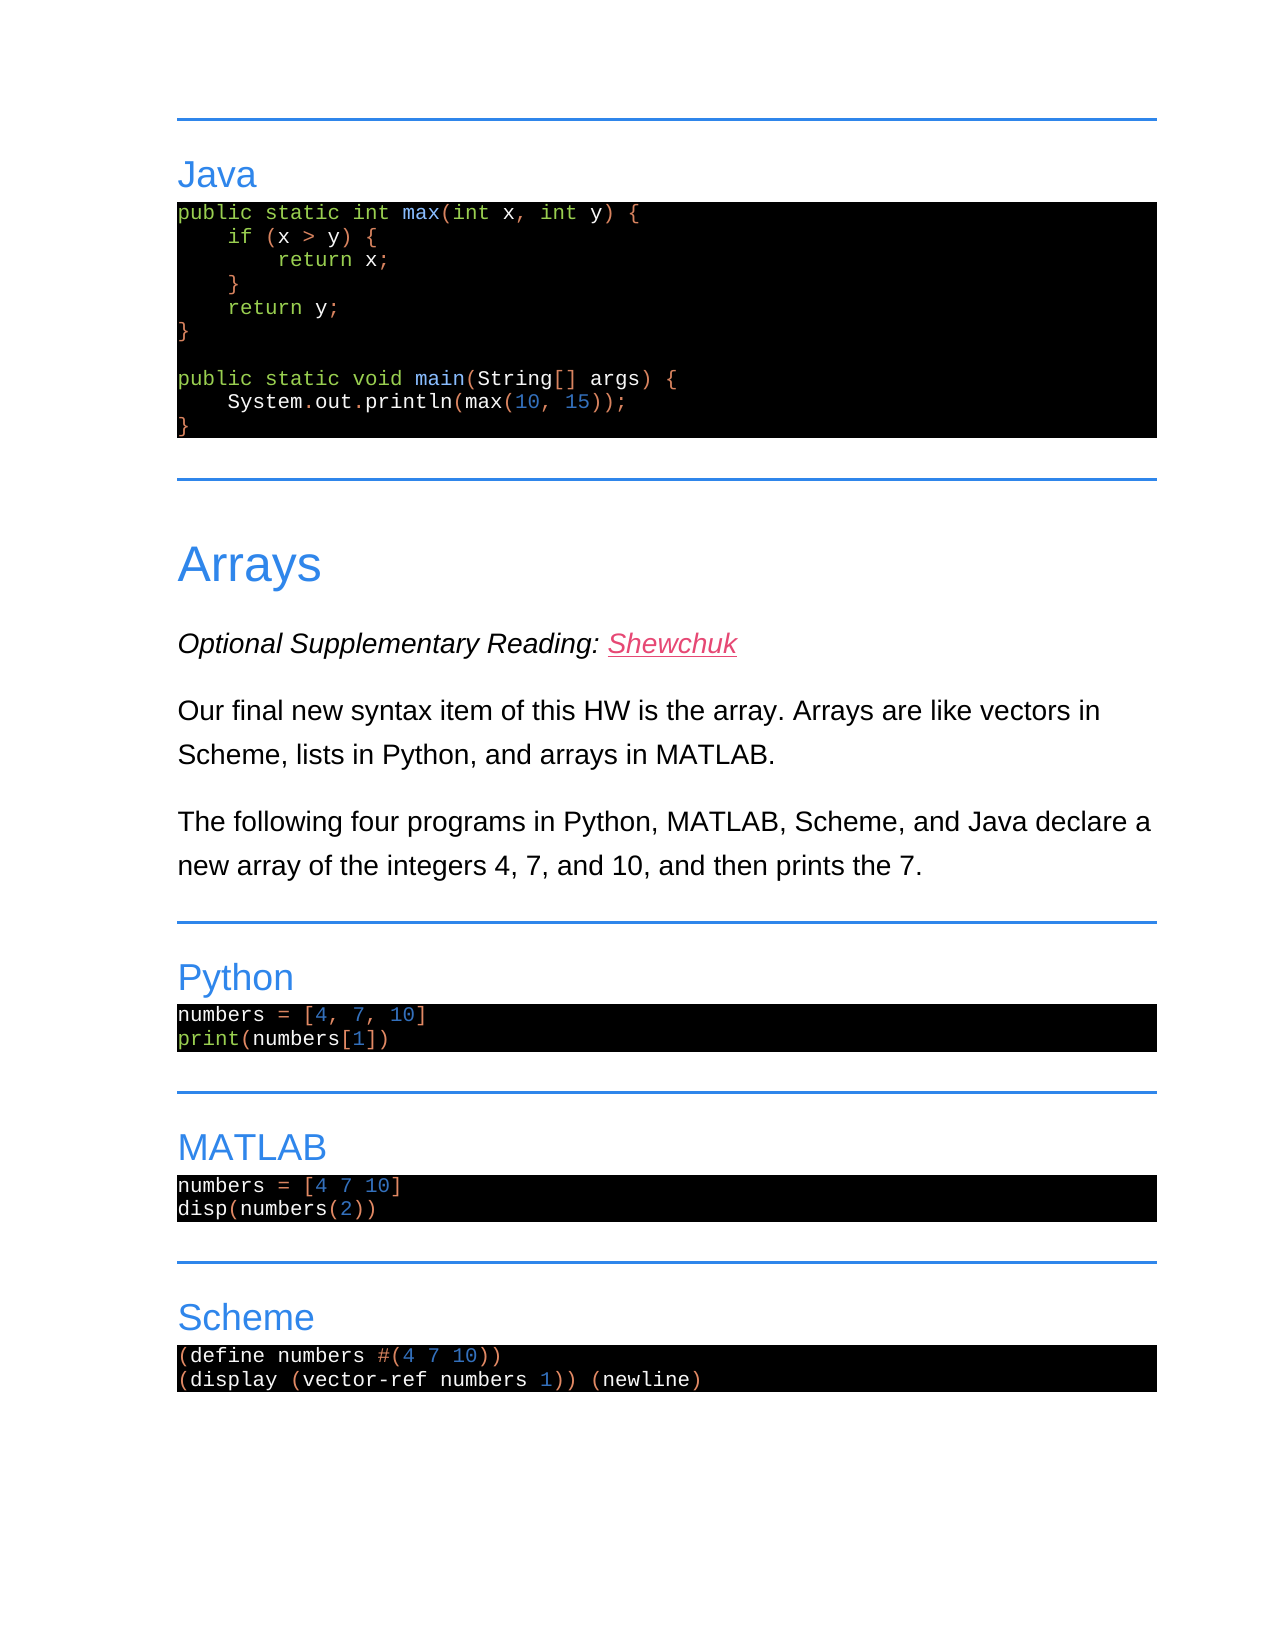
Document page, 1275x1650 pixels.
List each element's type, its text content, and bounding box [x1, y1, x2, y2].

text (define numbers #(4 7 10)) [177, 1345, 1157, 1369]
text public static void main(String[] args) { [177, 368, 1157, 391]
text (display (vector-ref numbers 1)) (newline) [177, 1369, 1157, 1392]
text The following four programs in Python, MATLAB, Scheme, and Java declare a new array of the integers 4, 7, and 10, and then prints the 7. [177, 794, 1157, 881]
text public static int max(int x, int y) { [177, 202, 1157, 226]
subtitle Java [177, 121, 1157, 196]
text Our final new syntax item of this HW is the array. Arrays are like vectors in Scheme, lists in Python, and arrays in MATLAB. [177, 683, 1157, 771]
text print(numbers[1]) [177, 1028, 1157, 1052]
subtitle Python [177, 924, 1157, 998]
text return y; [177, 297, 1157, 320]
text numbers = [4, 7, 10] [177, 1004, 1157, 1028]
subtitle Scheme [177, 1264, 1157, 1339]
text } [177, 320, 1157, 344]
subtitle MATLAB [177, 1094, 1157, 1168]
text System.out.println(max(10, 15)); [177, 391, 1157, 415]
text if (x > y) { [177, 226, 1157, 249]
text disp(numbers(2)) [177, 1198, 1157, 1222]
subtitle Arrays [177, 481, 1157, 592]
text Optional Supplementary Reading: Shewchuk [177, 616, 1157, 659]
text numbers = [4 7 10] [177, 1175, 1157, 1198]
text } [177, 415, 1157, 438]
text } [177, 273, 1157, 297]
text return x; [177, 249, 1157, 273]
